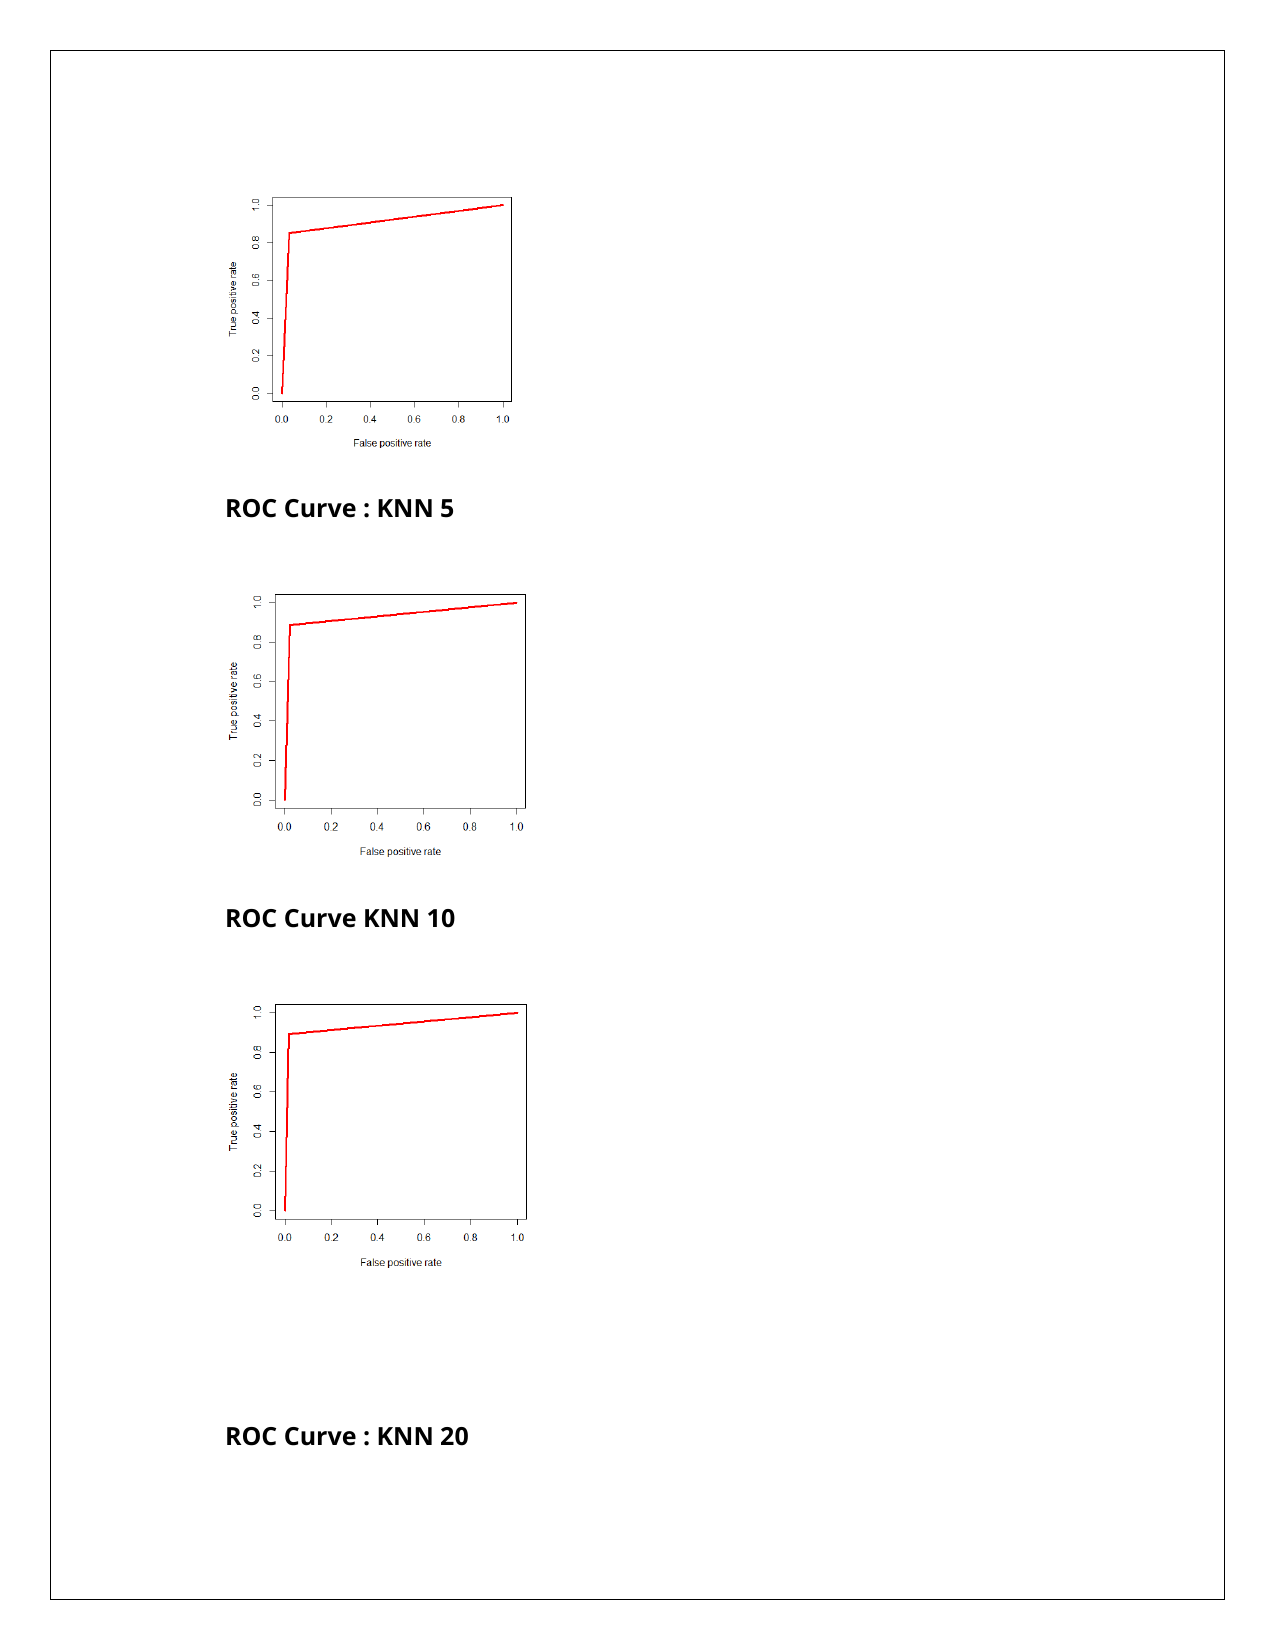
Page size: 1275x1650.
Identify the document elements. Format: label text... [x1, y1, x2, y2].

text ROC Curve : KNN 20 [225, 1419, 1125, 1453]
text ROC Curve KNN 10 [225, 901, 1125, 935]
picture [225, 544, 588, 883]
picture [225, 150, 571, 473]
picture [225, 954, 589, 1294]
text ROC Curve : KNN 5 [225, 491, 1125, 525]
